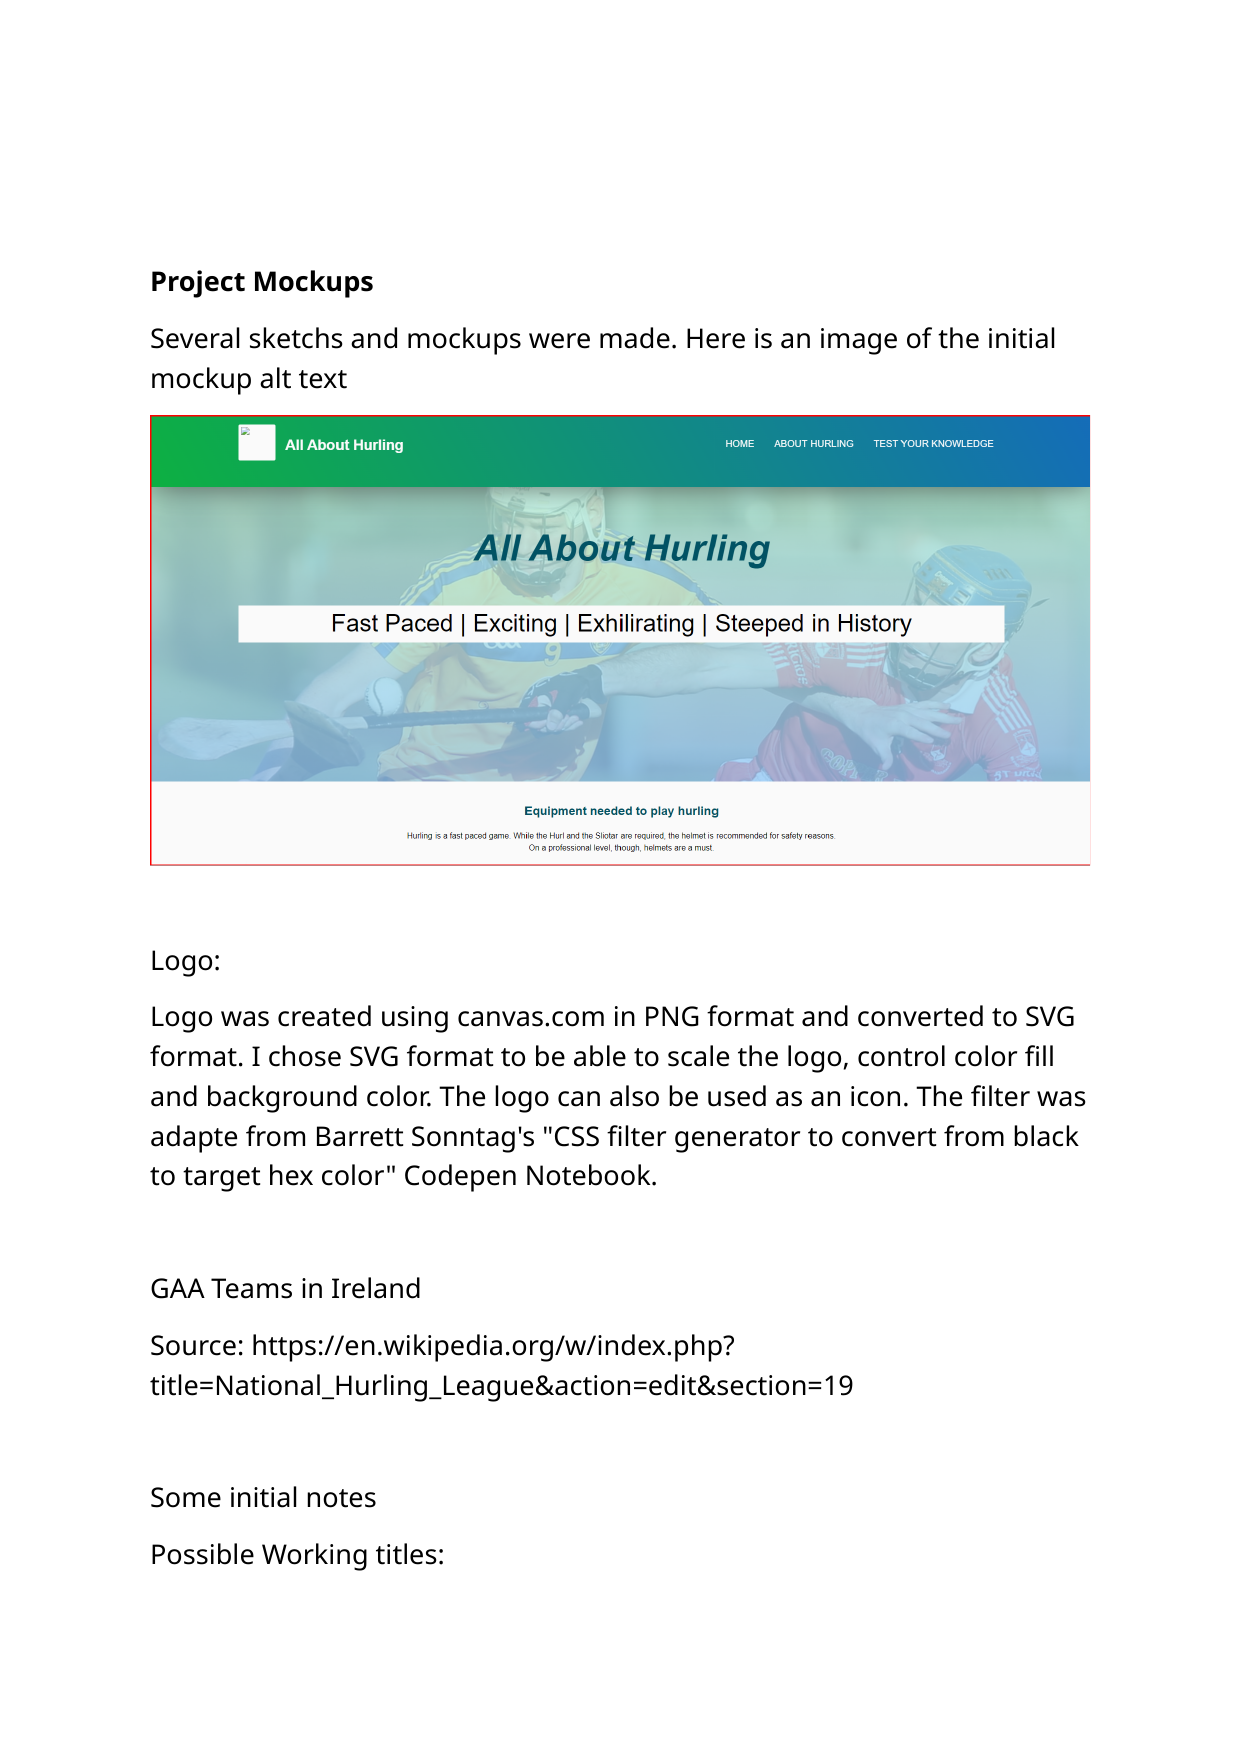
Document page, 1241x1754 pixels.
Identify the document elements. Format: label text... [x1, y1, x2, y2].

text GAA Teams in Ireland [150, 1270, 1090, 1307]
text Logo was created using canvas.com in PNG format and converted to SVG format. I chose SVG format to be able to scale the logo, control color fill and background color. The logo can also be used as an icon. The filter was adapte from Barrett Sonntag's "CSS filter generator to convert from black to target hex color" Codepen Notebook. [150, 998, 1090, 1194]
picture [150, 415, 1091, 866]
text Source: https://en.wikipedia.org/w/index.php?title=National_Hurling_League&action=edit&section=19 [150, 1326, 1090, 1403]
text Project Mockups [150, 263, 1090, 300]
text Possible Working titles: [150, 1535, 1090, 1572]
text Logo: [150, 941, 1090, 978]
text Several sketchs and mockups were made. Here is an image of the initial mockup alt text [150, 319, 1090, 396]
text Some initial notes [150, 1479, 1090, 1516]
